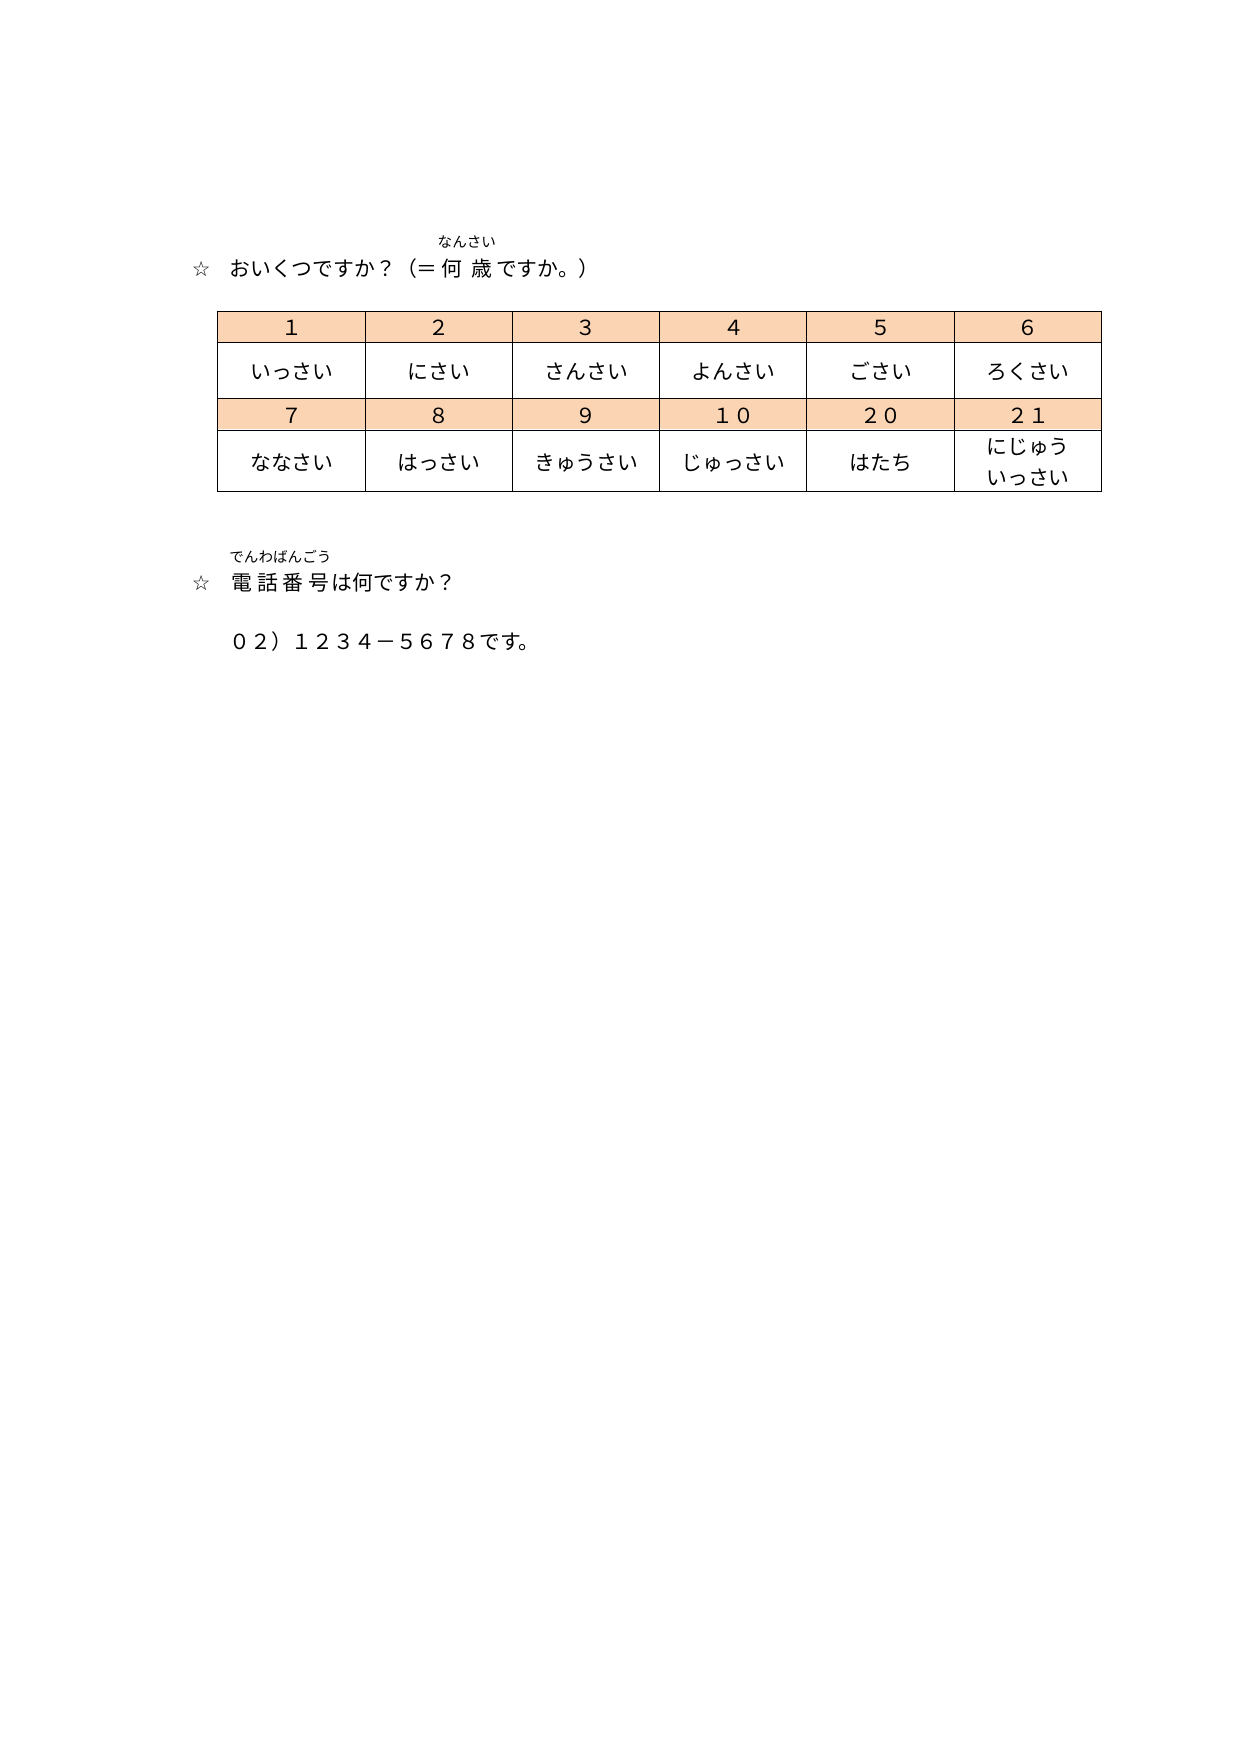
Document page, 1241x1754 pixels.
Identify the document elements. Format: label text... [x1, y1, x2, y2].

table_cell きゅうさい [513, 431, 659, 491]
list は何ですか？ [192, 546, 1090, 597]
table_cell ８ [366, 399, 512, 429]
table_header １ [218, 312, 365, 342]
table_header ４ [660, 312, 806, 342]
table_cell ろくさい [955, 343, 1101, 398]
table_cell ７ [218, 399, 365, 429]
table_cell いっさい [218, 343, 365, 398]
table_cell ２０ [807, 399, 954, 429]
table_header ６ [955, 312, 1101, 342]
table_cell さんさい [513, 343, 659, 398]
table_cell ななさい [218, 431, 365, 491]
table_header ５ [807, 312, 954, 342]
table_cell にじゅういっさい [955, 431, 1101, 491]
list ０２）１２３４－５６７８です。 [229, 626, 1090, 656]
table_cell よんさい [660, 343, 806, 398]
table_cell はたち [807, 431, 954, 491]
table_cell じゅっさい [660, 431, 806, 491]
table_cell はっさい [366, 431, 512, 491]
list おいくつですか？（＝ですか。） [192, 231, 1090, 282]
table_cell にさい [366, 343, 512, 398]
table_cell １０ [660, 399, 806, 429]
table_cell ９ [513, 399, 659, 429]
table_cell ２１ [955, 399, 1101, 429]
table_header ２ [366, 312, 512, 342]
table_cell ごさい [807, 343, 954, 398]
table_header ３ [513, 312, 659, 342]
